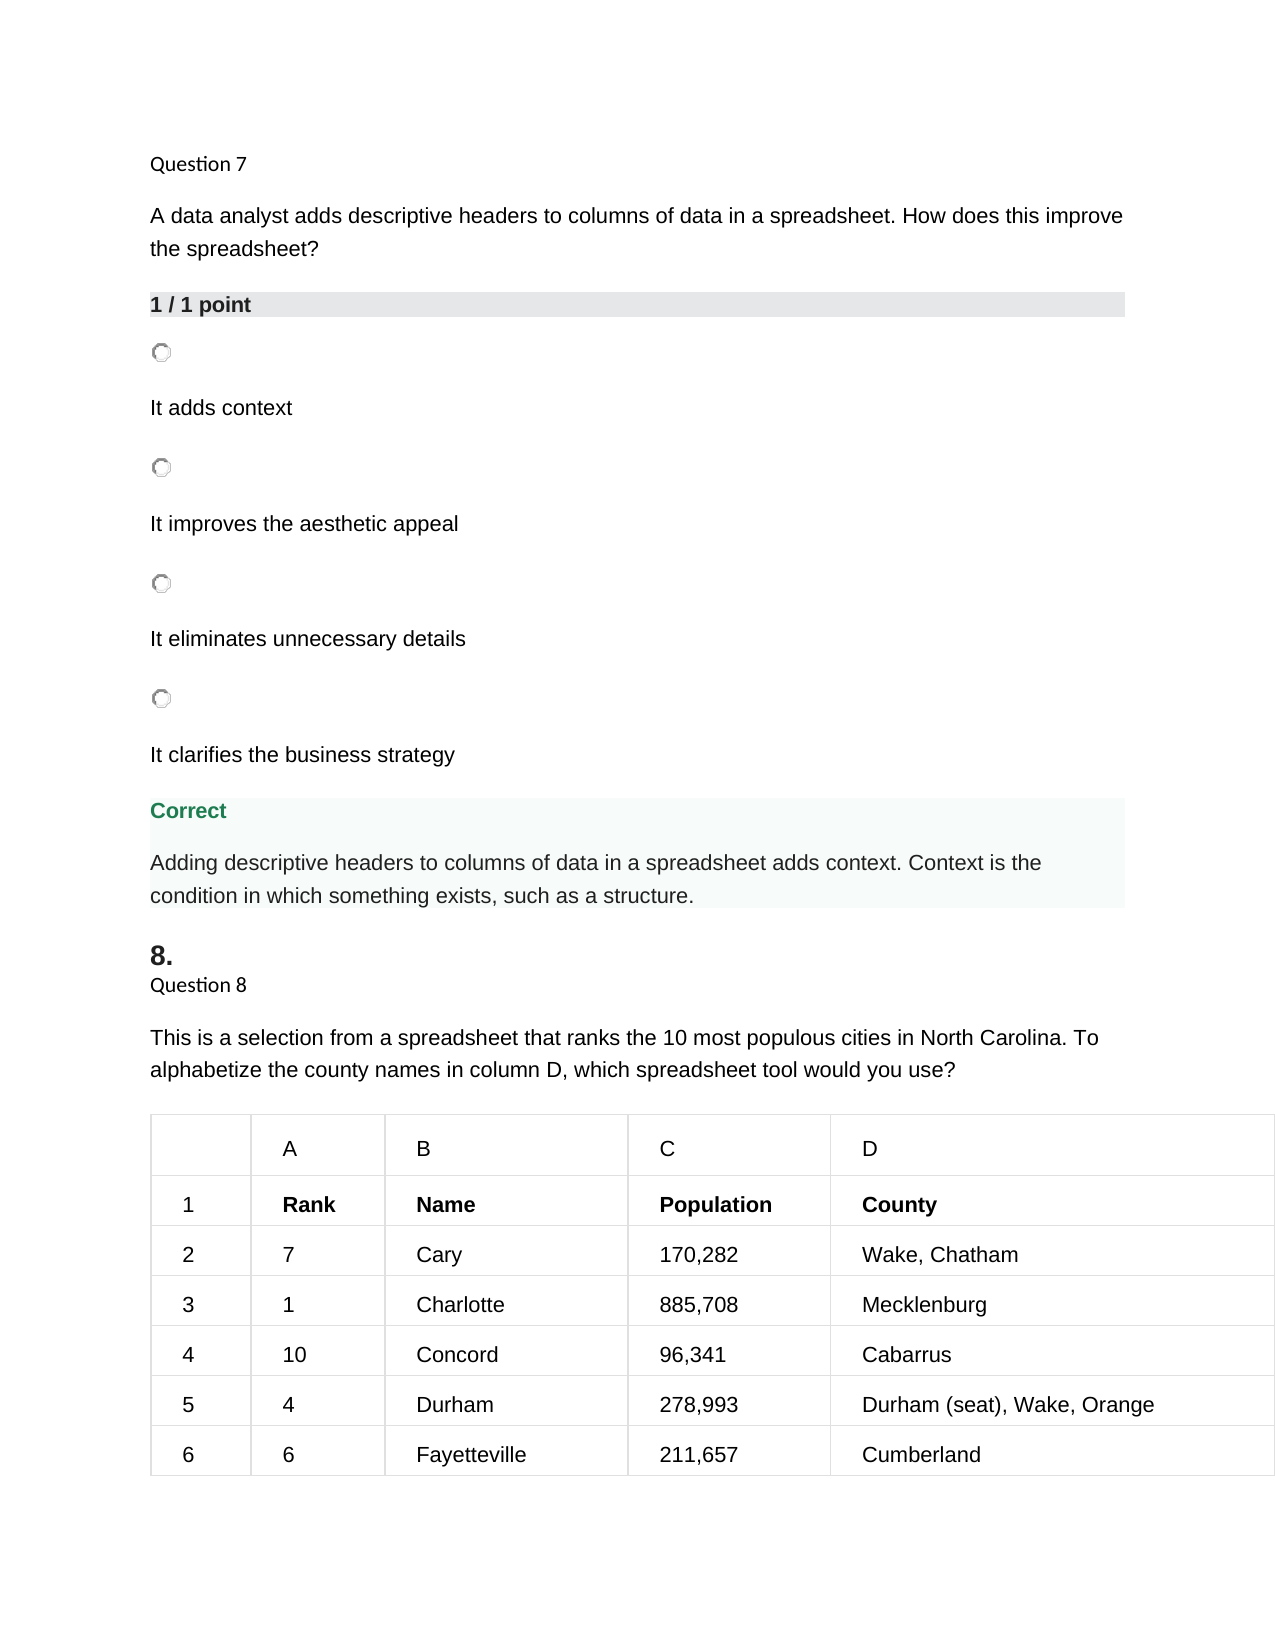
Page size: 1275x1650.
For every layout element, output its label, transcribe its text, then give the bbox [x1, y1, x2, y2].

table_cell Cary [386, 1226, 627, 1275]
table_cell County [831, 1176, 1274, 1225]
table_cell Durham [386, 1376, 627, 1425]
table_cell Charlotte [386, 1276, 627, 1325]
table_cell Name [386, 1176, 627, 1225]
table_cell 7 [252, 1226, 384, 1275]
table_cell Mecklenburg [831, 1276, 1274, 1325]
text A data analyst adds descriptive headers to columns of data in a spreadsheet. How does this improve the spreadsheet? [150, 195, 1125, 261]
text It improves the aesthetic appeal [150, 503, 1125, 536]
table_cell Population [629, 1176, 830, 1225]
text It clarifies the business strategy [150, 734, 1125, 767]
table_header A [252, 1115, 384, 1175]
table_cell 6 [152, 1426, 250, 1475]
table_cell 1 [152, 1176, 250, 1225]
text Correct [150, 798, 1125, 823]
table_cell Fayetteville [386, 1426, 627, 1475]
text Question 8 [150, 971, 1125, 998]
text This is a selection from a spreadsheet that ranks the 10 most populous cities in North Carolina. To alphabetize the county names in column D, which spreadsheet tool would you use? [150, 1017, 1125, 1082]
table_header C [629, 1115, 830, 1175]
table_cell 5 [152, 1376, 250, 1425]
table_cell Cabarrus [831, 1326, 1274, 1375]
text It eliminates unnecessary details [150, 619, 1125, 651]
table_header D [831, 1115, 1274, 1175]
text 1 / 1 point [150, 292, 1125, 317]
table_cell Rank [252, 1176, 384, 1225]
table_header [152, 1115, 250, 1175]
table_cell Wake, Chatham [831, 1226, 1274, 1275]
table_cell Cumberland [831, 1426, 1274, 1475]
text Adding descriptive headers to columns of data in a spreadsheet adds context. Context is the condition in which something exists, such as a structure. [150, 842, 1125, 908]
table_cell 4 [252, 1376, 384, 1425]
table_cell 211,657 [629, 1426, 830, 1475]
text Question 7 [150, 150, 1125, 177]
table_cell 6 [252, 1426, 384, 1475]
text It adds context [150, 388, 1125, 420]
table_cell 2 [152, 1226, 250, 1275]
table_cell 96,341 [629, 1326, 830, 1375]
table_header B [386, 1115, 627, 1175]
table_cell Durham (seat), Wake, Orange [831, 1376, 1274, 1425]
table_cell 10 [252, 1326, 384, 1375]
table_cell 4 [152, 1326, 250, 1375]
table_cell 278,993 [629, 1376, 830, 1425]
table_cell 3 [152, 1276, 250, 1325]
table_cell 170,282 [629, 1226, 830, 1275]
table_cell 885,708 [629, 1276, 830, 1325]
table_cell Concord [386, 1326, 627, 1375]
table_cell 1 [252, 1276, 384, 1325]
subtitle 8. [150, 939, 1125, 971]
